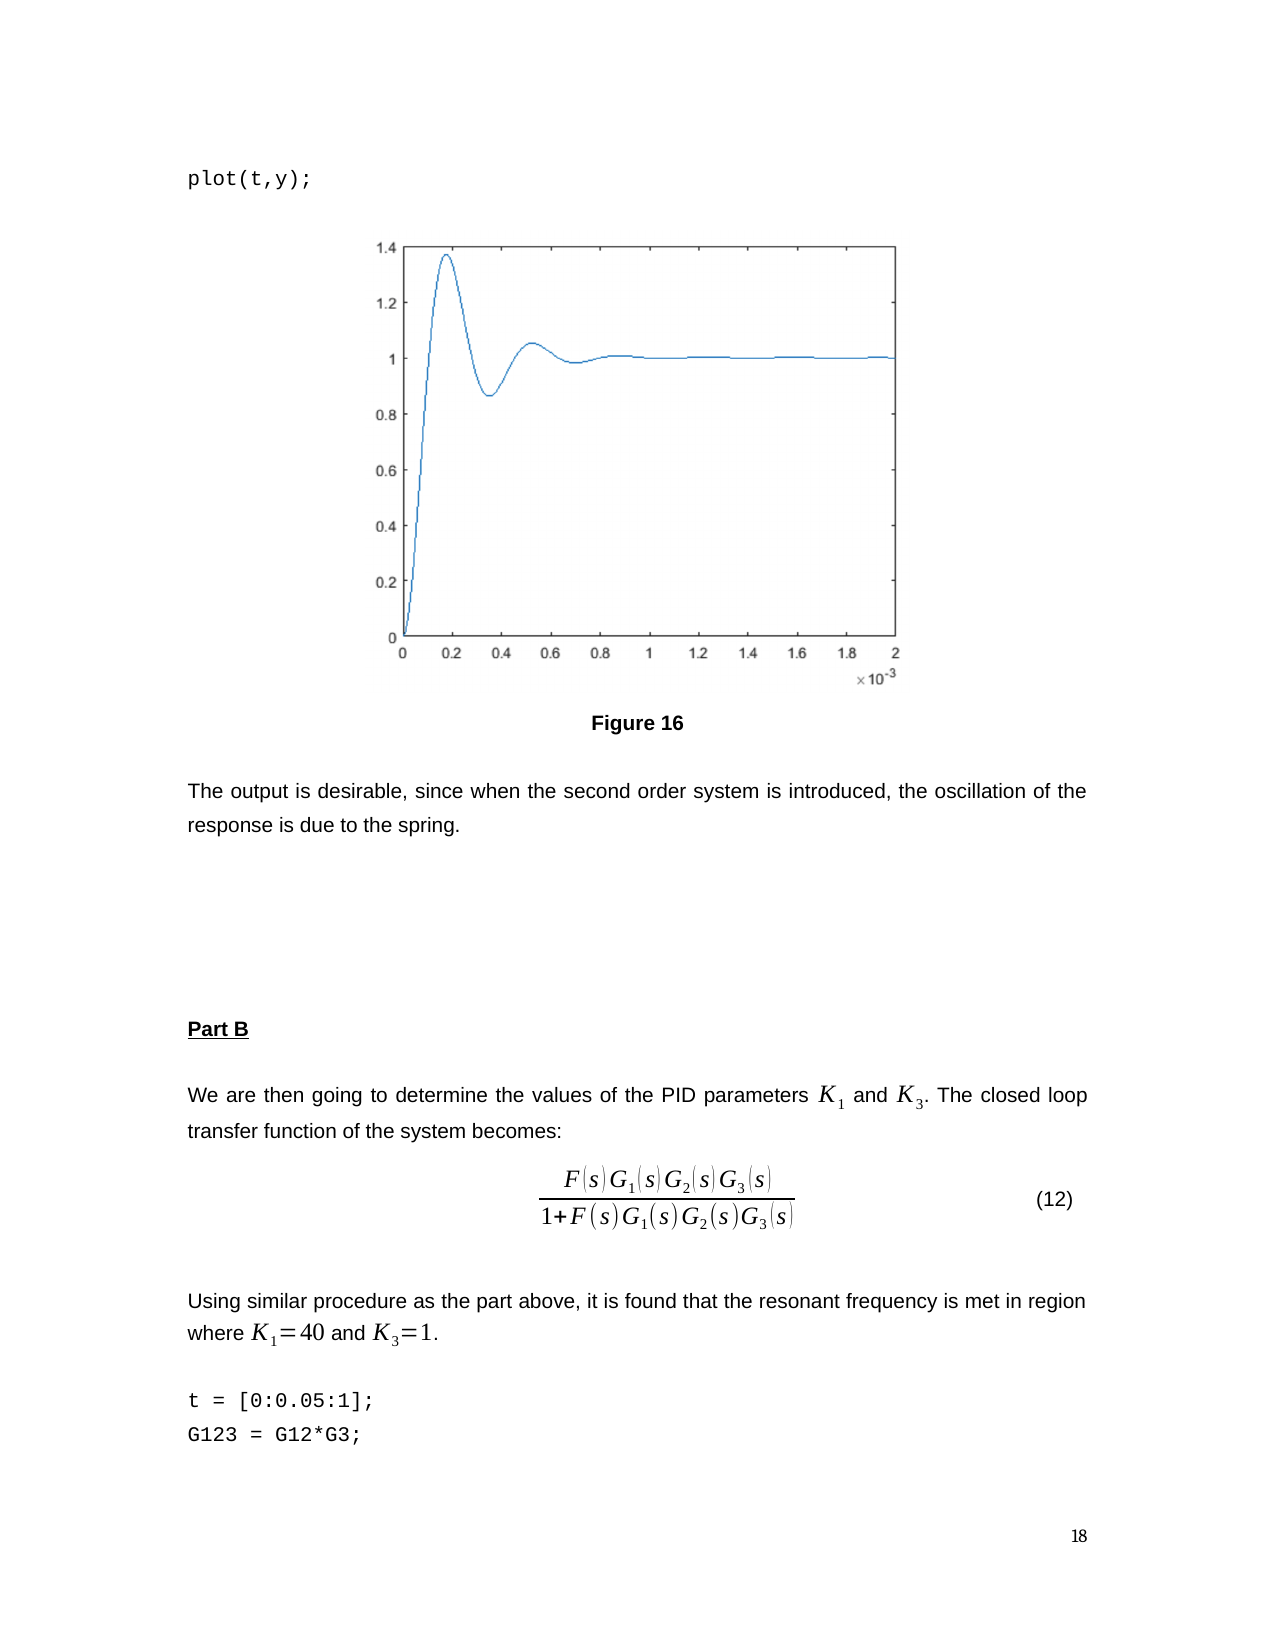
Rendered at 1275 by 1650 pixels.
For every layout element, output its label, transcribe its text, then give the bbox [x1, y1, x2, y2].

text plot(t,y); [187, 163, 1087, 197]
text Part B [187, 1012, 1087, 1046]
text Using similar procedure as the part above, it is found that the resonant frequency is met in region where and . [187, 1283, 1087, 1351]
text (12) [187, 1148, 1087, 1249]
text t = [0:0.05:1]; [187, 1385, 1087, 1419]
text We are then going to determine the values of the PID parameters and . The closed loop transfer function of the system becomes: [187, 1080, 1087, 1148]
picture [365, 230, 910, 693]
text The output is desirable, since when the second order system is introduced, the oscillation of the response is due to the spring. [187, 774, 1087, 842]
text G123 = G12*G3; [187, 1419, 1087, 1453]
text Figure 16 [187, 706, 1087, 740]
